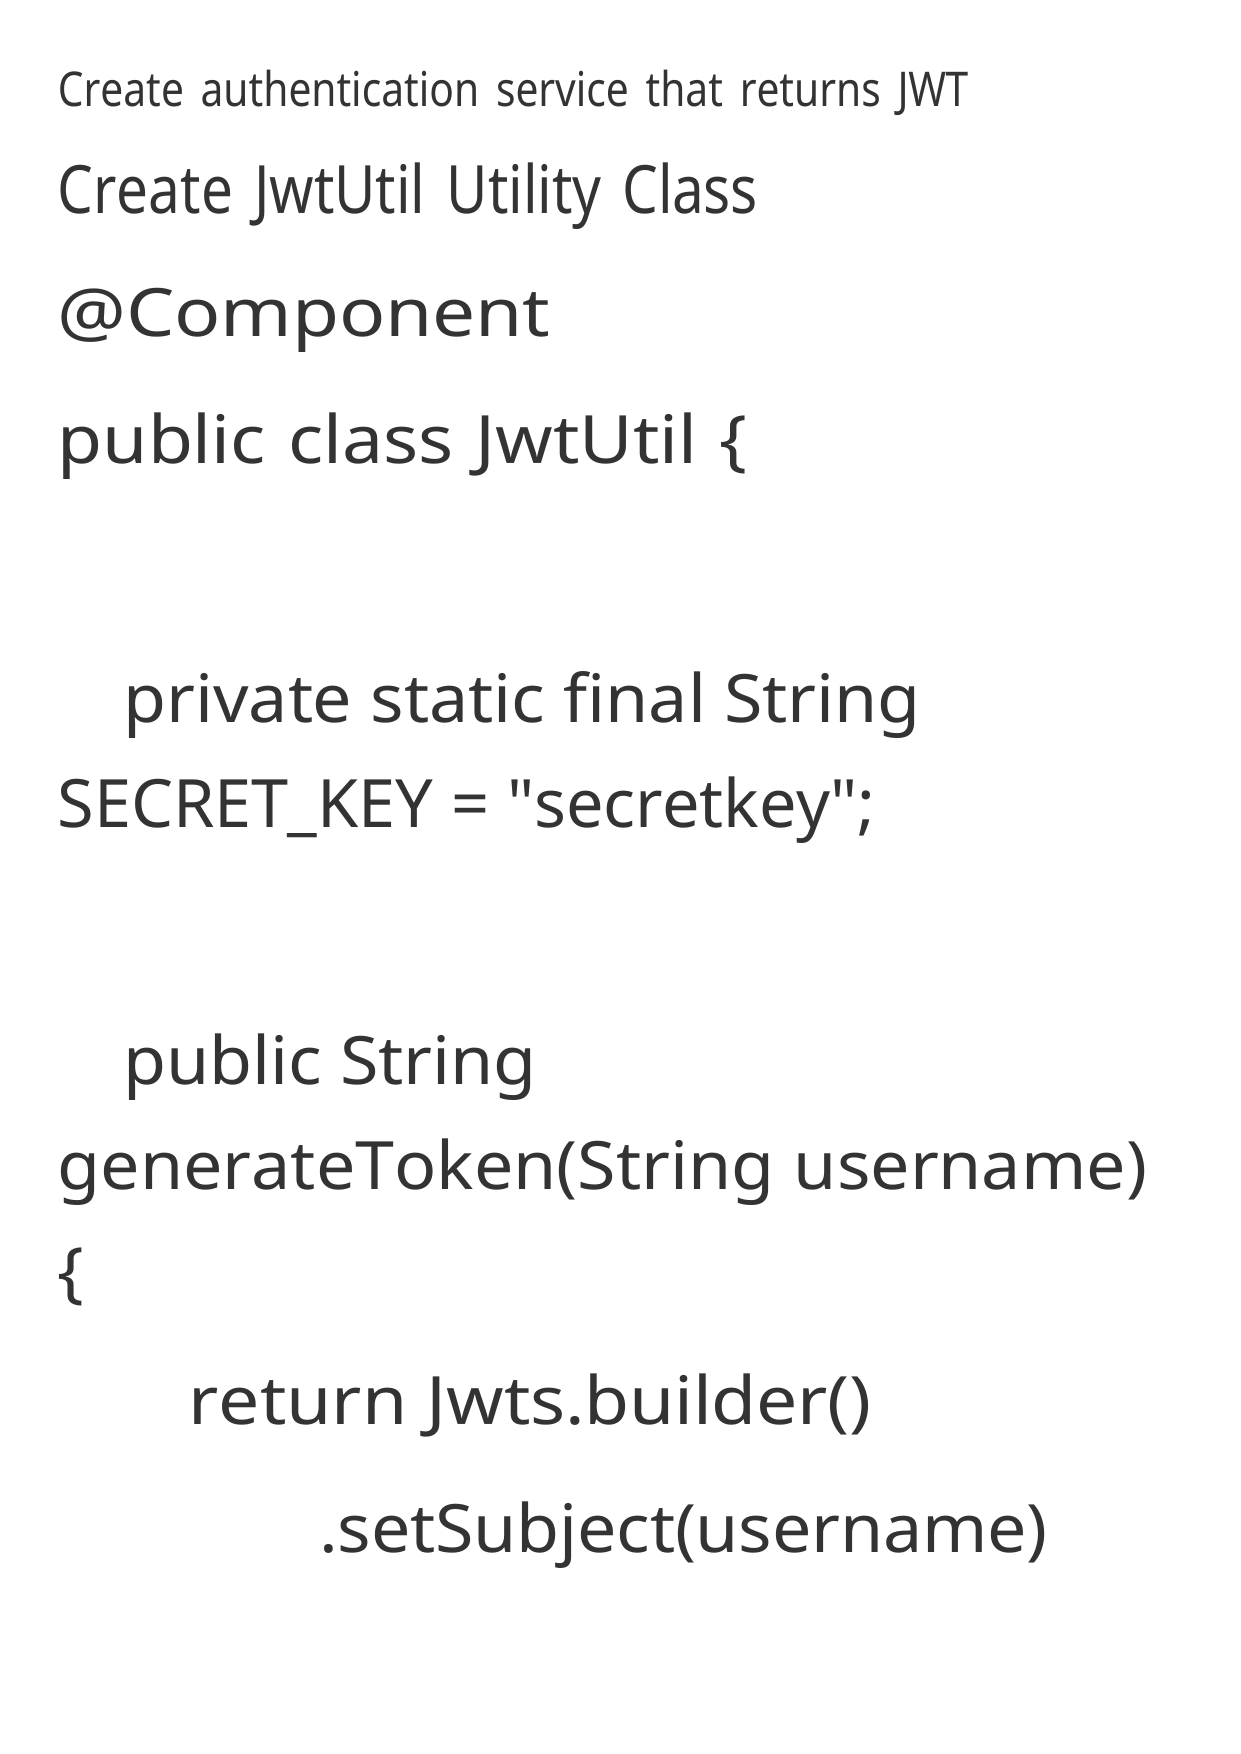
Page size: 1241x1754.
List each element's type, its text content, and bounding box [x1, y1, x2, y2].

text .setSubject(username) [319, 1481, 1196, 1572]
text Create authentication service that returns JWT [58, 55, 1196, 120]
text Create JwtUtil Utility Class [58, 143, 1196, 233]
text @Component [58, 265, 1196, 356]
text return Jwts.builder() [188, 1353, 1196, 1444]
text public class JwtUtil { [58, 392, 1196, 483]
text public String generateToken(String username) { [58, 1013, 1175, 1314]
text private static final String SECRET_KEY = "secretkey"; [58, 651, 1196, 847]
